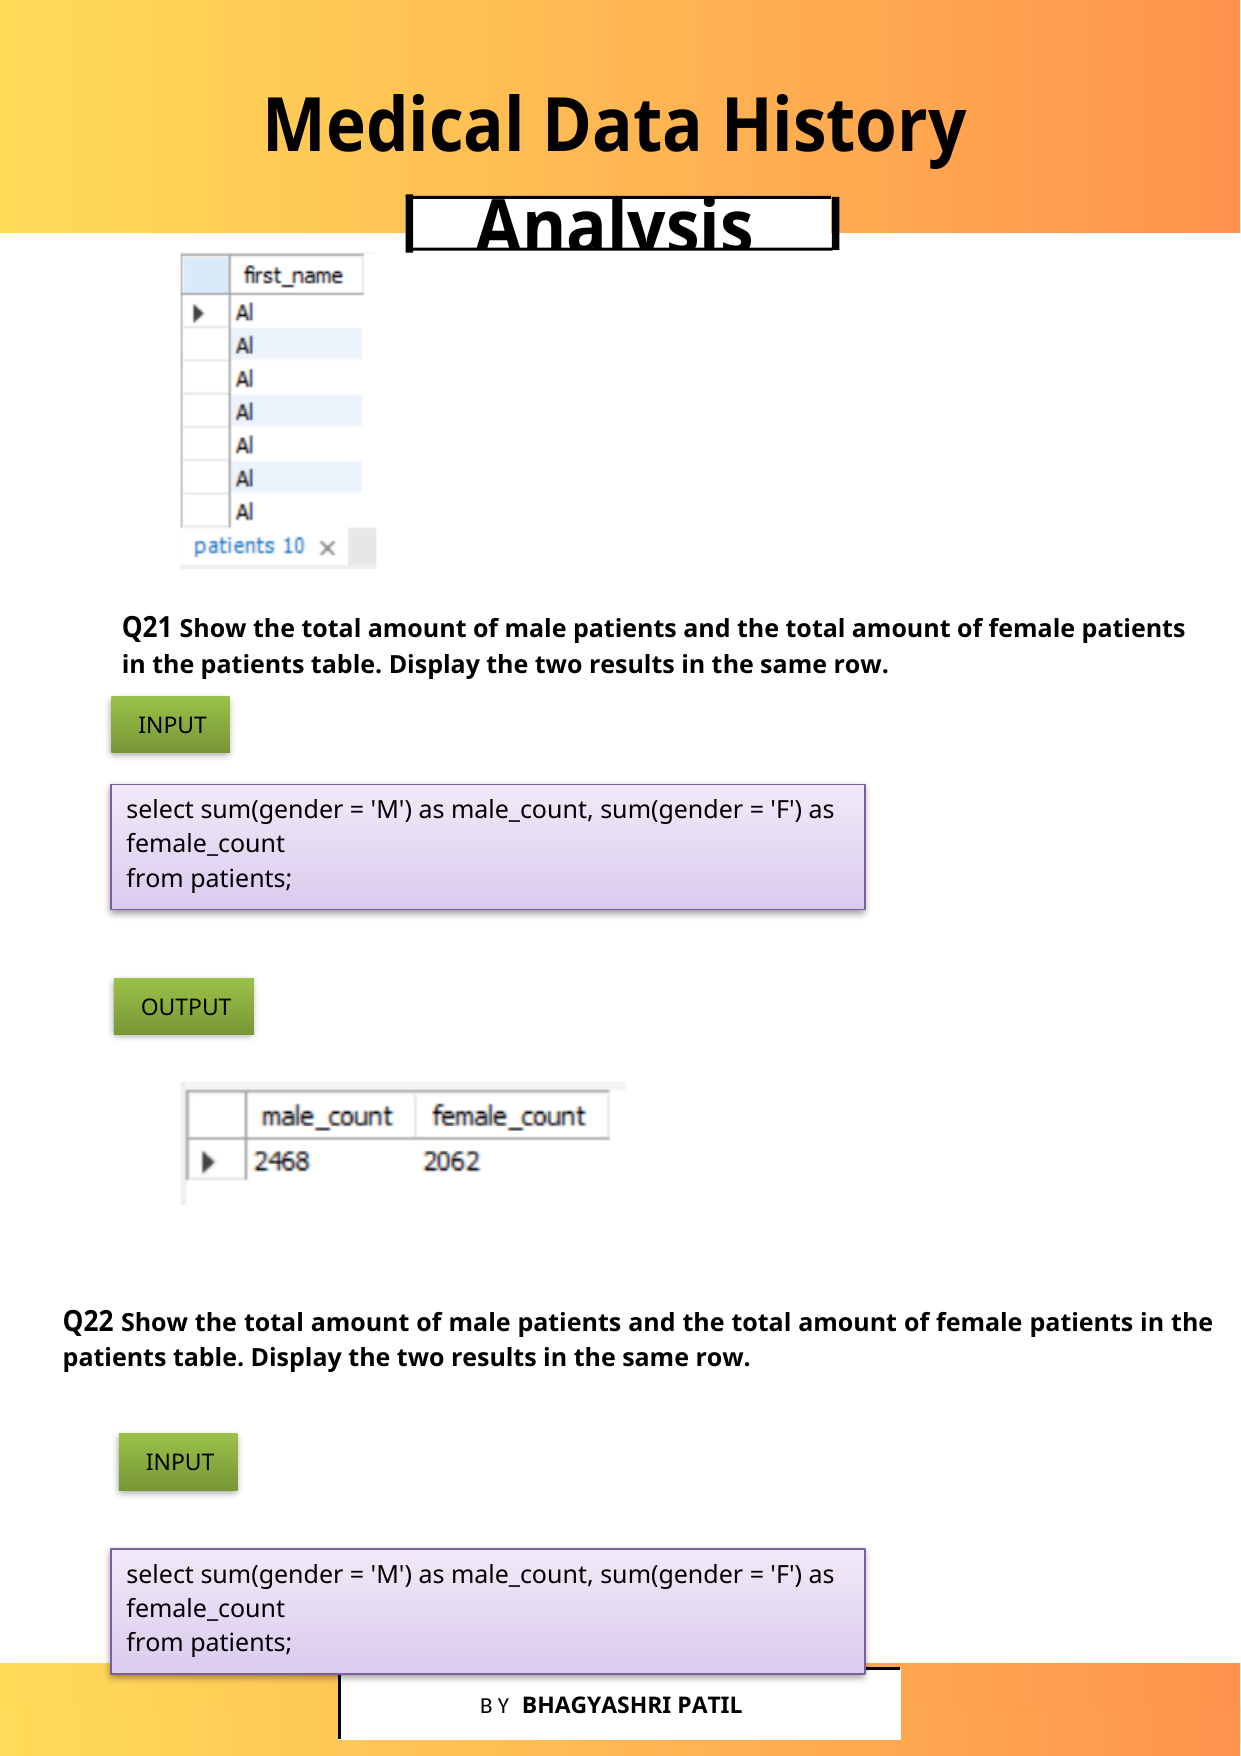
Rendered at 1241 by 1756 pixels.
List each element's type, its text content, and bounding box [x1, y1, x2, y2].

text Q22 Show the total amount of male patients and the total amount of female patients in the patients table. Display the two results in the same row. [62, 1300, 1215, 1374]
picture [0, 1663, 1241, 1756]
picture [0, 0, 1241, 233]
text Q21 Show the total amount of male patients and the total amount of female patients in the patients table. Display the two results in the same row. [122, 607, 1215, 680]
picture [180, 1082, 627, 1205]
picture [180, 252, 377, 569]
